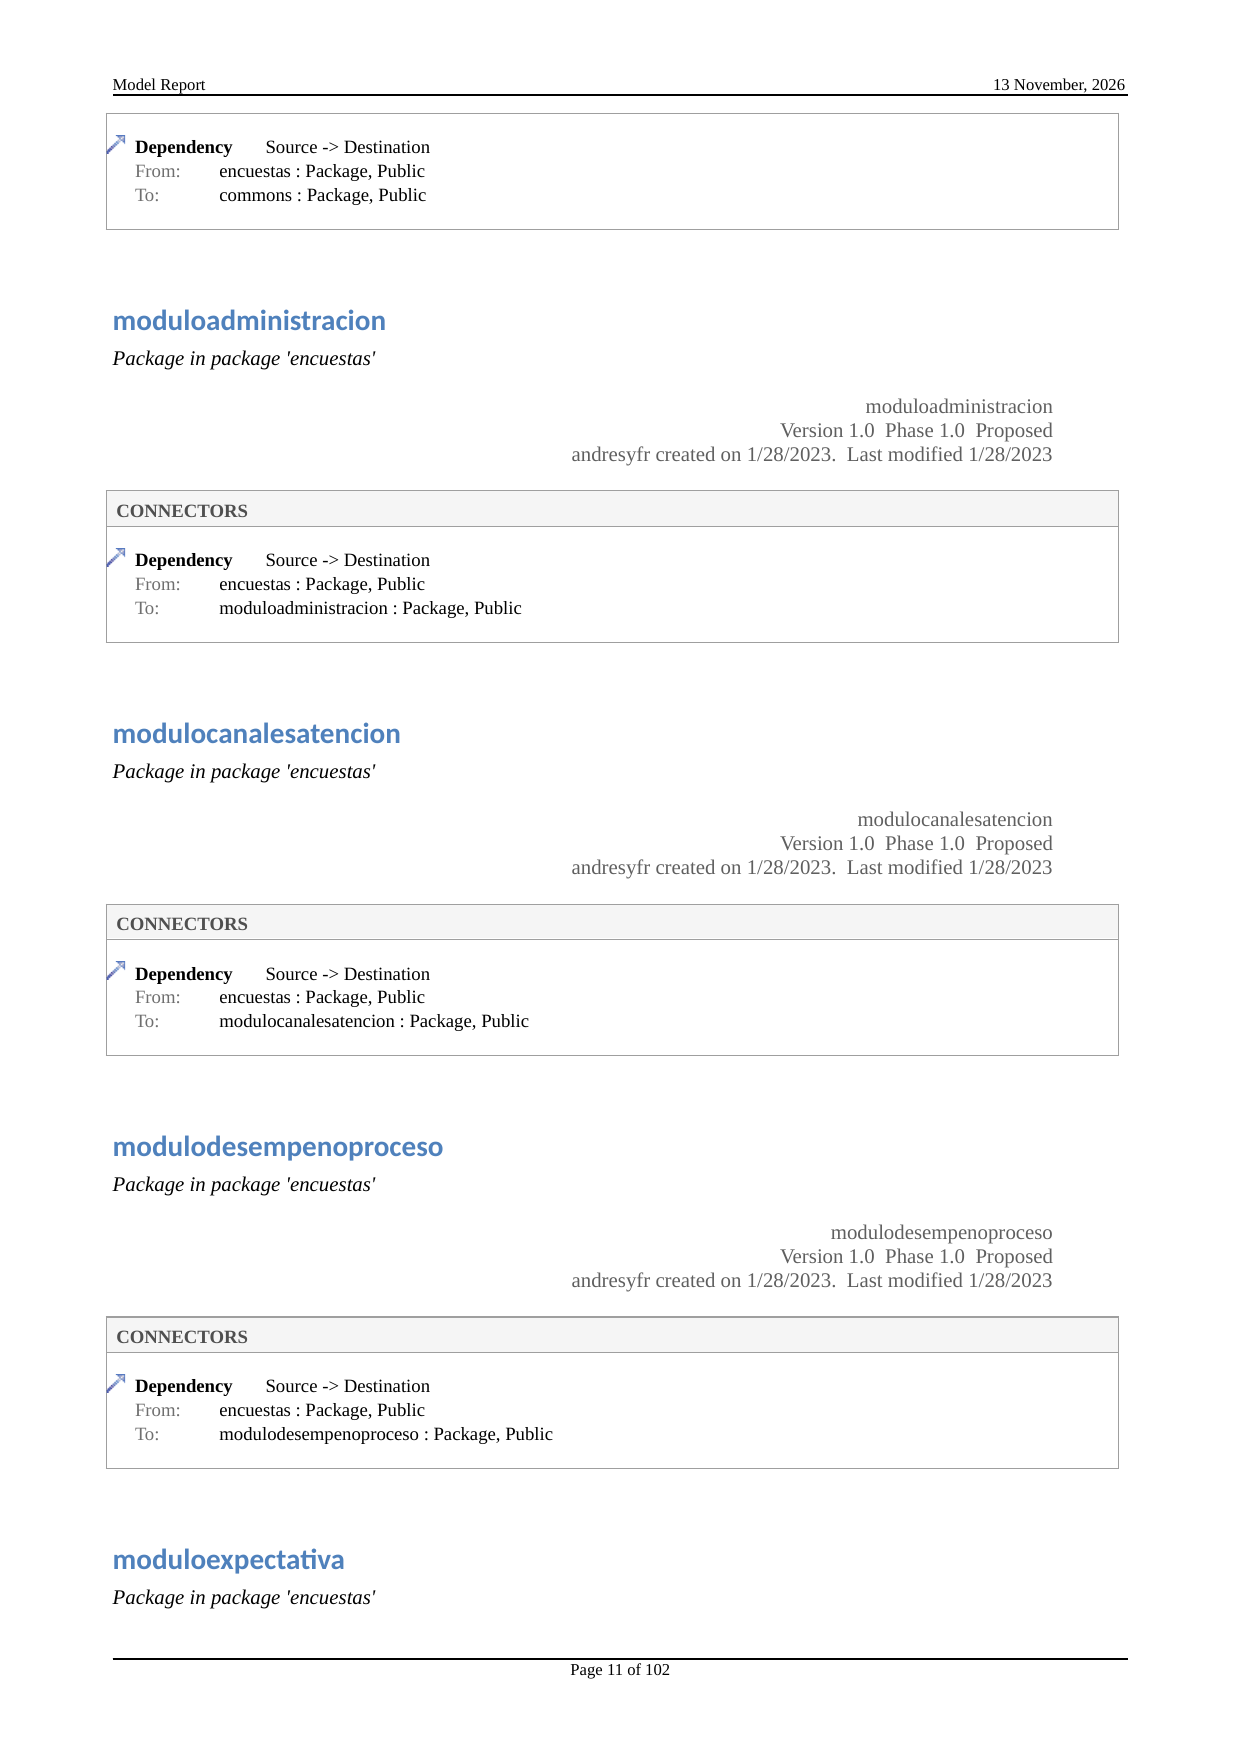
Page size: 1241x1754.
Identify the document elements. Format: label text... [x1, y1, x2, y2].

list Package in package 'encuestas' [112, 759, 1053, 783]
table_cell Dependency Source -> Destination From: encuestas : Package, Public To: modulocanalesatencion : Package, Public [107, 940, 1118, 1055]
picture [106, 961, 126, 980]
list Version 1.0 Phase 1.0 Proposed [112, 1244, 1053, 1268]
list andresyfr created on 1/28/2023. Last modified 1/28/2023 [112, 1268, 1053, 1292]
subtitle moduloadministracion [112, 302, 1128, 338]
list Version 1.0 Phase 1.0 Proposed [112, 831, 1053, 855]
list Package in package 'encuestas' [112, 1172, 1053, 1196]
table_cell Dependency Source -> Destination From: encuestas : Package, Public To: moduloadministracion : Package, Public [107, 527, 1118, 642]
list andresyfr created on 1/28/2023. Last modified 1/28/2023 [112, 855, 1053, 879]
subtitle modulocanalesatencion [112, 715, 1128, 751]
subtitle modulodesempenoproceso [112, 1128, 1128, 1164]
table_header CONNECTORS [107, 905, 1118, 938]
table_cell Dependency Source -> Destination From: encuestas : Package, Public To: modulodesempenoproceso : Package, Public [107, 1353, 1118, 1468]
picture [106, 135, 126, 154]
subtitle moduloexpectativa [112, 1541, 1128, 1577]
table_header CONNECTORS [107, 1318, 1118, 1352]
list Version 1.0 Phase 1.0 Proposed [112, 418, 1053, 442]
list modulodesempenoproceso [112, 1220, 1053, 1244]
list Package in package 'encuestas' [112, 346, 1053, 370]
table_header CONNECTORS [107, 491, 1118, 526]
list Package in package 'encuestas' [112, 1585, 1053, 1609]
list modulocanalesatencion [112, 807, 1053, 831]
list moduloadministracion [112, 394, 1053, 418]
table_cell Dependency Source -> Destination From: encuestas : Package, Public To: commons : Package, Public [107, 114, 1118, 229]
picture [106, 548, 126, 567]
picture [106, 1374, 126, 1393]
list andresyfr created on 1/28/2023. Last modified 1/28/2023 [112, 442, 1053, 466]
